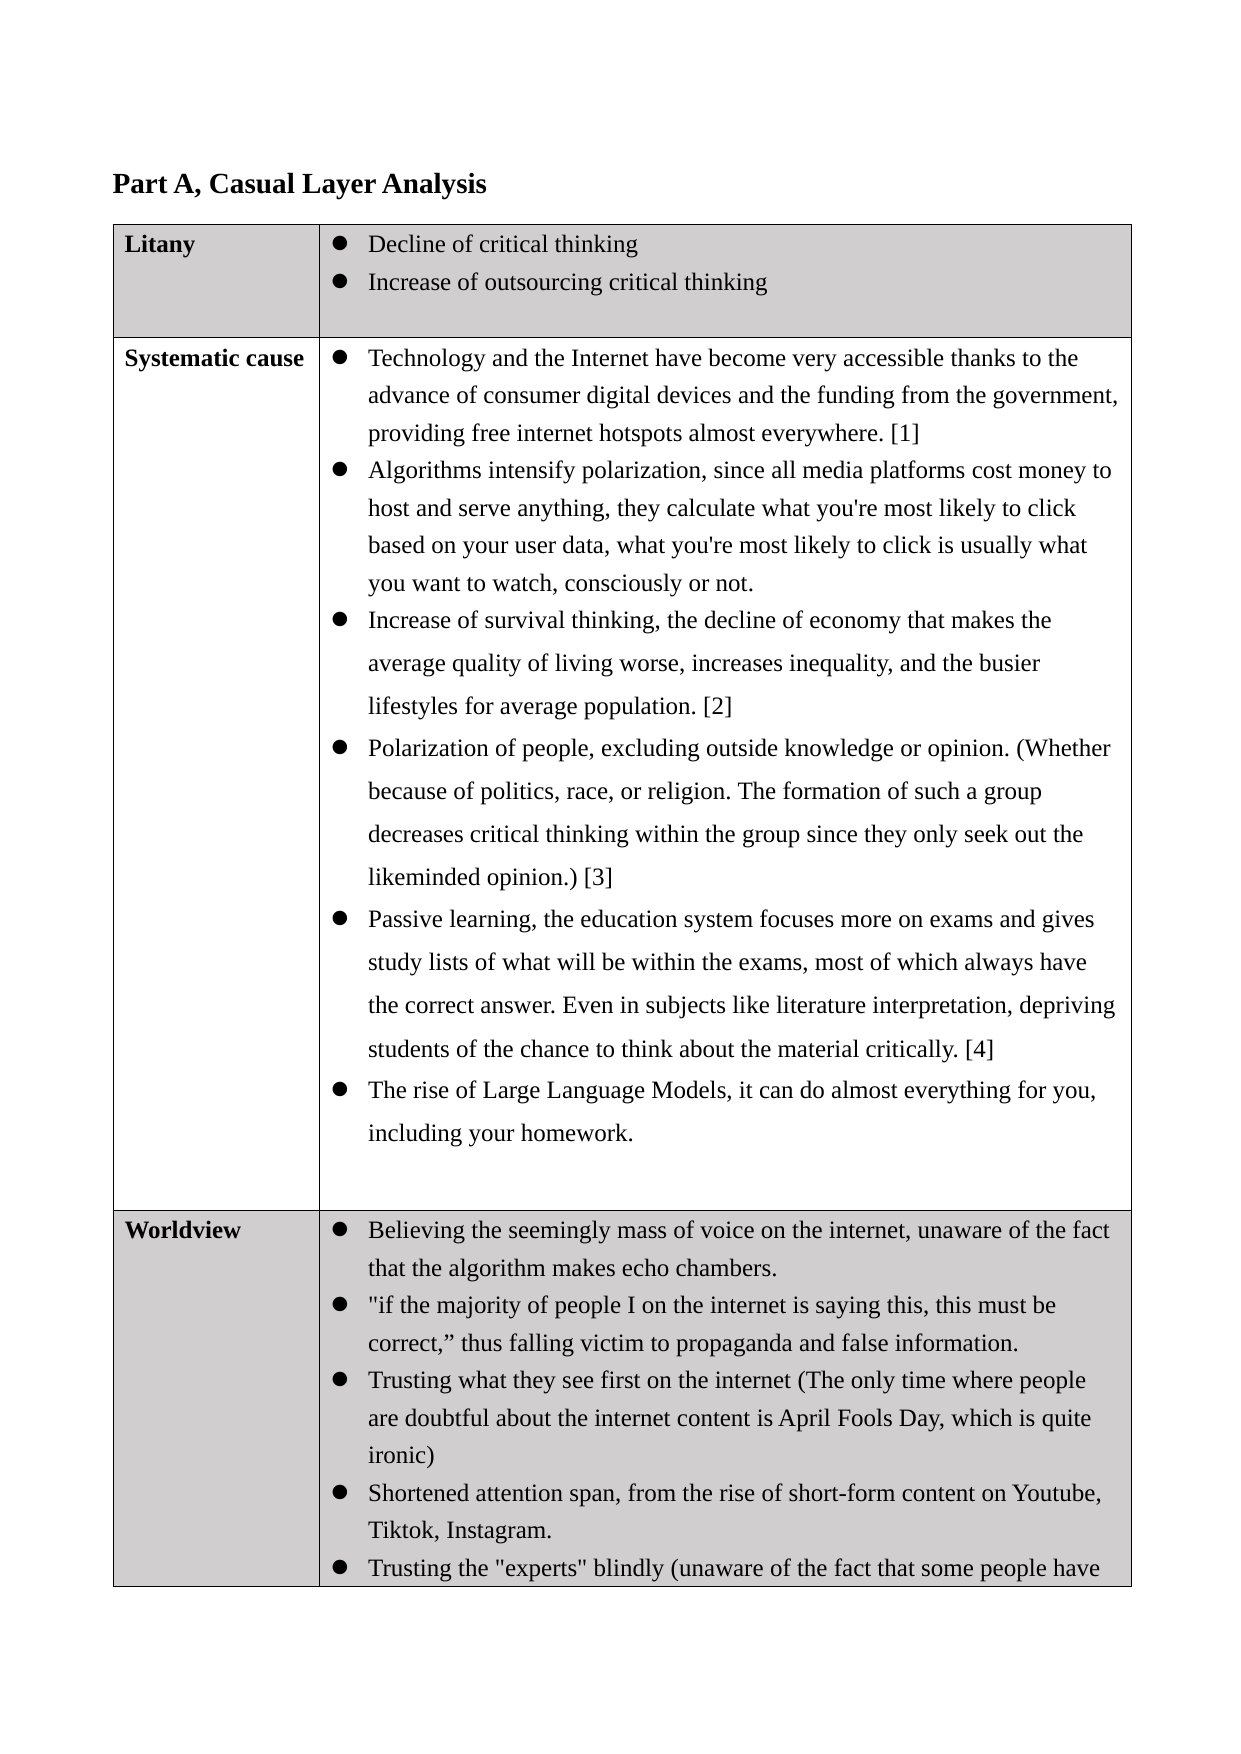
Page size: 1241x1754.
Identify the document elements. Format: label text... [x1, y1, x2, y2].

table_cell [320, 1211, 1131, 1586]
table_header Decline of critical thinking Increase of outsourcing critical thinking [320, 225, 1131, 337]
table_cell Systematic cause [114, 338, 319, 1210]
table_cell Technology and the Internet have become very accessible thanks to the advance of consumer digital devices and the funding from the government, providing free internet hotspots almost everywhere. [1] Algorithms intensify polarization, since all media platforms cost money to host and serve anything, they calculate what you're most likely to click based on your user data, what you're most likely to click is usually what you want to watch, consciously or not. Increase of survival thinking, the decline of economy that makes the average quality of living worse, increases inequality, and the busier lifestyles for average population. [2] Polarization of people, excluding outside knowledge or opinion. (Whether because of politics, race, or religion. The formation of such a group decreases critical thinking within the group since they only seek out the likeminded opinion.) [3] Passive learning, the education system focuses more on exams and gives study lists of what will be within the exams, most of which always have the correct answer. Even in subjects like literature interpretation, depriving students of the chance to think about the material critically. [4] The rise of Large Language Models, it can do almost everything for you, including your homework. [320, 338, 1131, 1210]
text Part A, Casual Layer Analysis [112, 164, 1128, 202]
table_header Litany [114, 225, 319, 337]
table_cell Worldview [114, 1211, 319, 1586]
